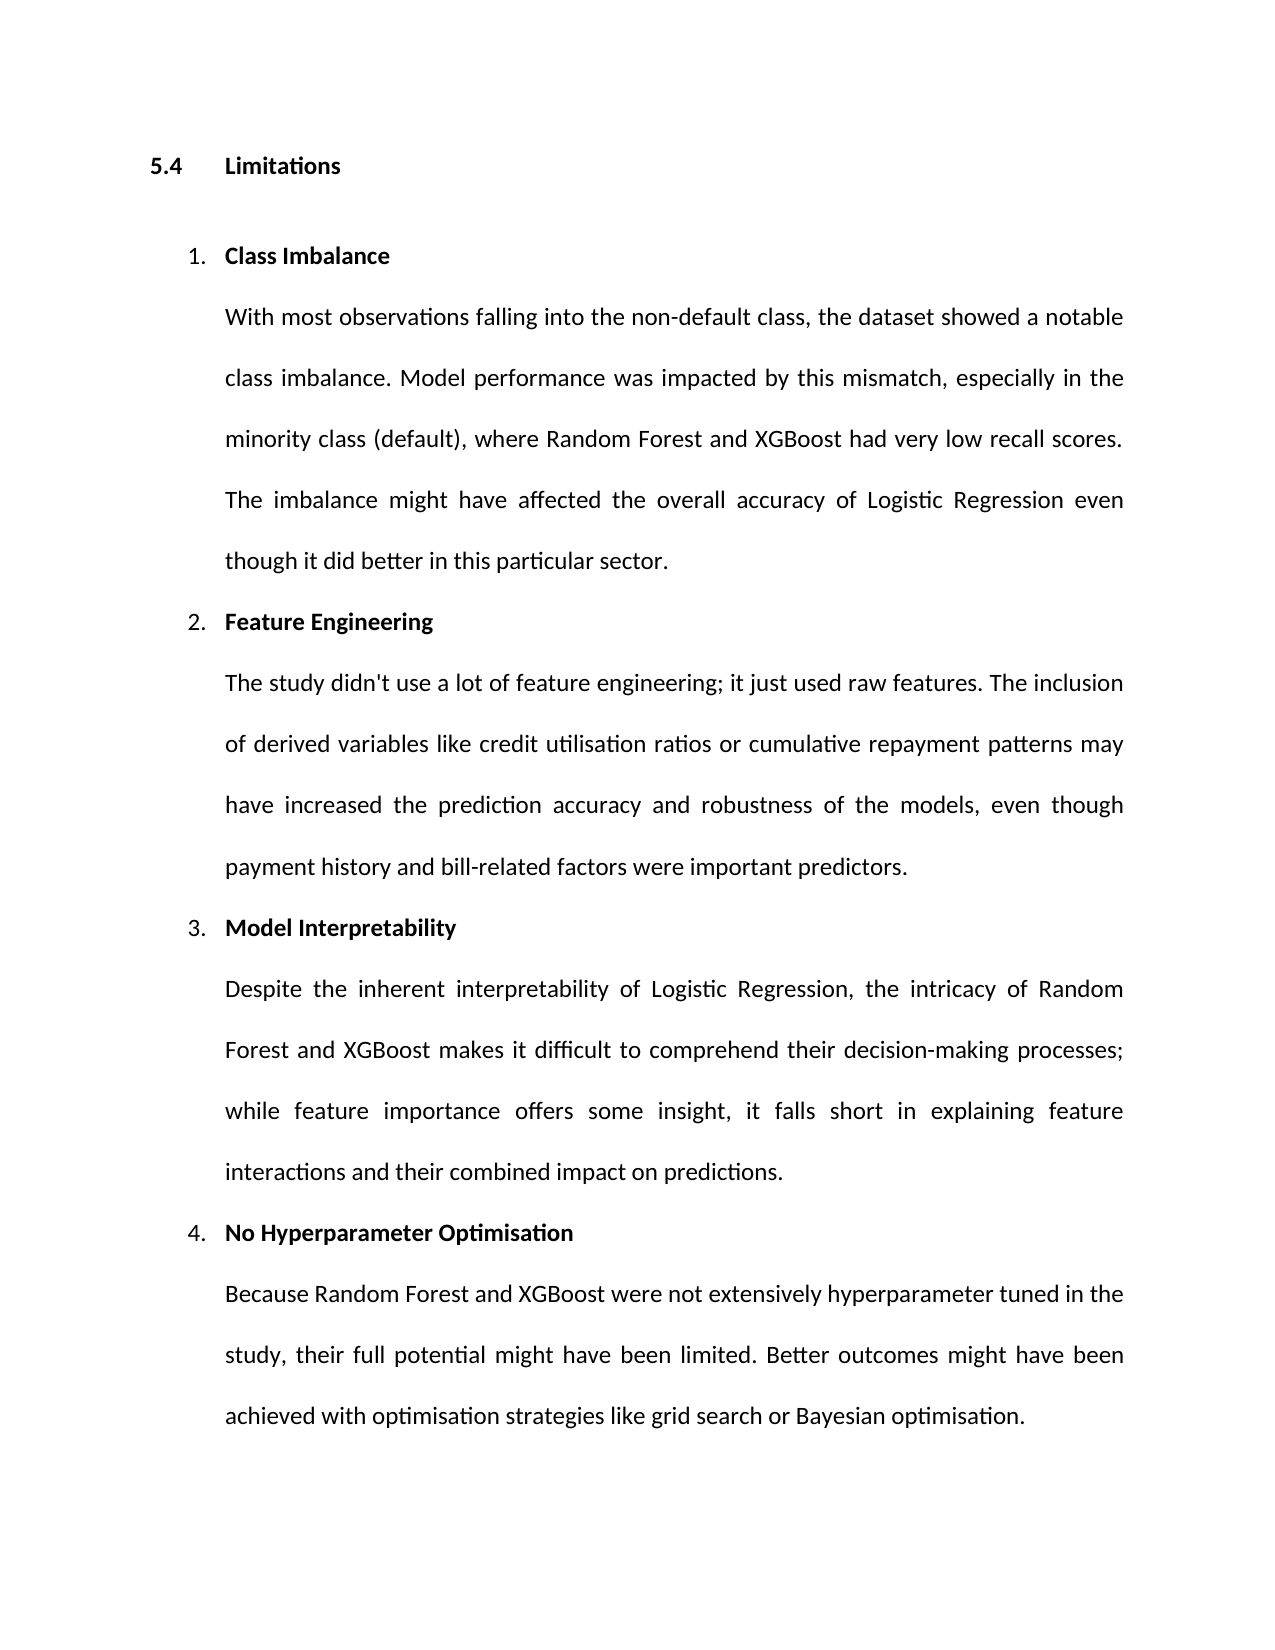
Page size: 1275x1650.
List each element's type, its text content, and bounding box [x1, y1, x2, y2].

list Because Random Forest and XGBoost were not extensively hyperparameter tuned in the study, their full potential might have been limited. Better outcomes might have been achieved with optimisation strategies like grid search or Bayesian optimisation. [225, 1278, 1125, 1431]
list The study didn't use a lot of feature engineering; it just used raw features. The inclusion of derived variables like credit utilisation ratios or cumulative repayment patterns may have increased the prediction accuracy and robustness of the models, even though payment history and bill-related factors were important predictors. [225, 667, 1125, 881]
list Feature Engineering [187, 606, 1125, 637]
list Despite the inherent interpretability of Logistic Regression, the intricacy of Random Forest and XGBoost makes it difficult to comprehend their decision-making processes; while feature importance offers some insight, it falls short in explaining feature interactions and their combined impact on predictions. [225, 973, 1125, 1186]
text 5.4 Limitations [150, 150, 1125, 181]
list Model Interpretability [187, 912, 1125, 942]
list No Hyperparameter Optimisation [187, 1217, 1125, 1247]
list Class Imbalance [187, 240, 1125, 271]
list With most observations falling into the non-default class, the dataset showed a notable class imbalance. Model performance was impacted by this mismatch, especially in the minority class (default), where Random Forest and XGBoost had very low recall scores. The imbalance might have affected the overall accuracy of Logistic Regression even though it did better in this particular sector. [225, 301, 1125, 576]
